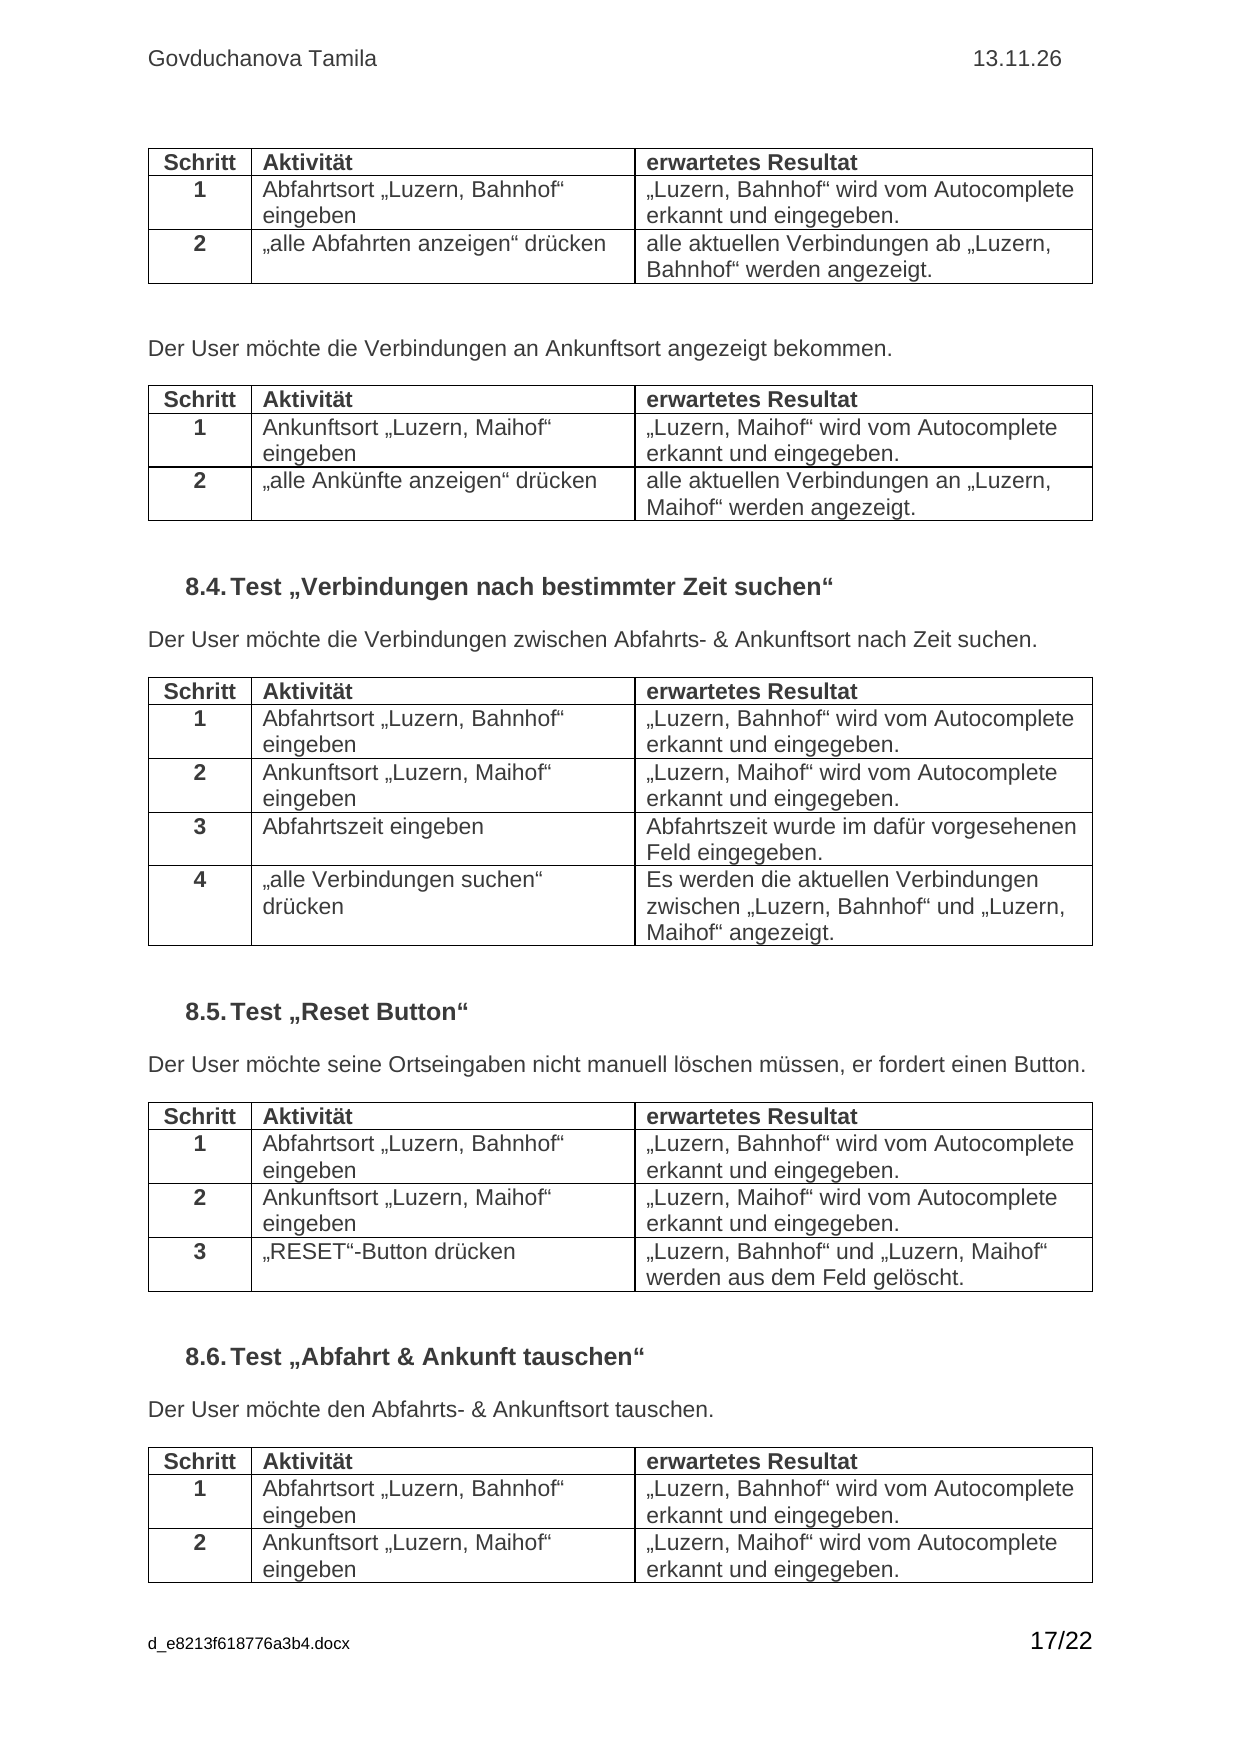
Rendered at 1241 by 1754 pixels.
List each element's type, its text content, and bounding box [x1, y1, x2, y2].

table_cell 3 [149, 1238, 251, 1291]
table_header Aktivität [252, 1448, 634, 1474]
subtitle Test „Verbindungen nach bestimmter Zeit suchen“ [185, 572, 1092, 601]
table_header erwartetes Resultat [636, 149, 1092, 175]
table_header erwartetes Resultat [636, 1448, 1092, 1474]
table_cell „Luzern, Maihof“ wird vom Autocomplete erkannt und eingegeben. [636, 1184, 1092, 1237]
table_cell „Luzern, Maihof“ wird vom Autocomplete erkannt und eingegeben. [636, 414, 1092, 466]
table_cell 2 [149, 230, 251, 283]
table_cell „Luzern, Bahnhof“ wird vom Autocomplete erkannt und eingegeben. [636, 1130, 1092, 1183]
table_cell 2 [149, 1529, 251, 1582]
table_cell alle aktuellen Verbindungen an „Luzern, Maihof“ werden angezeigt. [636, 468, 1092, 520]
table_cell Ankunftsort „Luzern, Maihof“ eingeben [252, 759, 634, 812]
table_cell 1 [149, 414, 251, 466]
table_cell 1 [149, 705, 251, 758]
table_cell Abfahrtsort „Luzern, Bahnhof“ eingeben [252, 1475, 634, 1528]
table_cell „Luzern, Maihof“ wird vom Autocomplete erkannt und eingegeben. [636, 1529, 1092, 1582]
table_cell Ankunftsort „Luzern, Maihof“ eingeben [252, 1184, 634, 1237]
table_cell 2 [149, 1184, 251, 1237]
table_cell „Luzern, Bahnhof“ wird vom Autocomplete erkannt und eingegeben. [636, 705, 1092, 758]
table_header Aktivität [252, 386, 634, 413]
table_cell „alle Verbindungen suchen“ drücken [252, 866, 634, 945]
text Der User möchte die Verbindungen zwischen Abfahrts- & Ankunftsort nach Zeit suchen. [148, 626, 1092, 652]
subtitle Test „Reset Button“ [185, 997, 1092, 1026]
table_cell Abfahrtsort „Luzern, Bahnhof“ eingeben [252, 176, 634, 229]
table_cell „Luzern, Bahnhof“ und „Luzern, Maihof“ werden aus dem Feld gelöscht. [636, 1238, 1092, 1291]
table_cell 1 [149, 1130, 251, 1183]
text Der User möchte die Verbindungen an Ankunftsort angezeigt bekommen. [148, 334, 1092, 361]
table_header Schritt [149, 1448, 251, 1474]
text Der User möchte den Abfahrts- & Ankunftsort tauschen. [148, 1396, 1092, 1422]
text Der User möchte seine Ortseingaben nicht manuell löschen müssen, er fordert einen Button. [148, 1051, 1092, 1077]
table_cell „Luzern, Maihof“ wird vom Autocomplete erkannt und eingegeben. [636, 759, 1092, 812]
table_cell Abfahrtsort „Luzern, Bahnhof“ eingeben [252, 1130, 634, 1183]
table_cell Abfahrtszeit eingeben [252, 813, 634, 865]
table_header Schritt [149, 386, 251, 413]
table_header erwartetes Resultat [636, 1103, 1092, 1129]
table_cell 3 [149, 813, 251, 865]
table_header Schritt [149, 678, 251, 704]
table_cell 1 [149, 176, 251, 229]
table_header Aktivität [252, 149, 634, 175]
table_cell „RESET“-Button drücken [252, 1238, 634, 1291]
table_cell „alle Ankünfte anzeigen“ drücken [252, 468, 634, 520]
table_header Aktivität [252, 678, 634, 704]
table_cell 2 [149, 468, 251, 520]
table_cell alle aktuellen Verbindungen ab „Luzern, Bahnhof“ werden angezeigt. [636, 230, 1092, 283]
table_cell „Luzern, Bahnhof“ wird vom Autocomplete erkannt und eingegeben. [636, 176, 1092, 229]
table_cell Es werden die aktuellen Verbindungen zwischen „Luzern, Bahnhof“ und „Luzern, Maihof“ angezeigt. [636, 866, 1092, 945]
table_cell Ankunftsort „Luzern, Maihof“ eingeben [252, 1529, 634, 1582]
table_cell Ankunftsort „Luzern, Maihof“ eingeben [252, 414, 634, 466]
table_cell Abfahrtsort „Luzern, Bahnhof“ eingeben [252, 705, 634, 758]
table_cell 4 [149, 866, 251, 945]
table_header erwartetes Resultat [636, 678, 1092, 704]
table_header erwartetes Resultat [636, 386, 1092, 413]
table_header Aktivität [252, 1103, 634, 1129]
table_cell „alle Abfahrten anzeigen“ drücken [252, 230, 634, 283]
table_header Schritt [149, 149, 251, 175]
table_cell „Luzern, Bahnhof“ wird vom Autocomplete erkannt und eingegeben. [636, 1475, 1092, 1528]
table_header Schritt [149, 1103, 251, 1129]
table_cell Abfahrtszeit wurde im dafür vorgesehenen Feld eingegeben. [636, 813, 1092, 865]
table_cell 2 [149, 759, 251, 812]
subtitle Test „Abfahrt & Ankunft tauschen“ [185, 1342, 1092, 1371]
table_cell 1 [149, 1475, 251, 1528]
